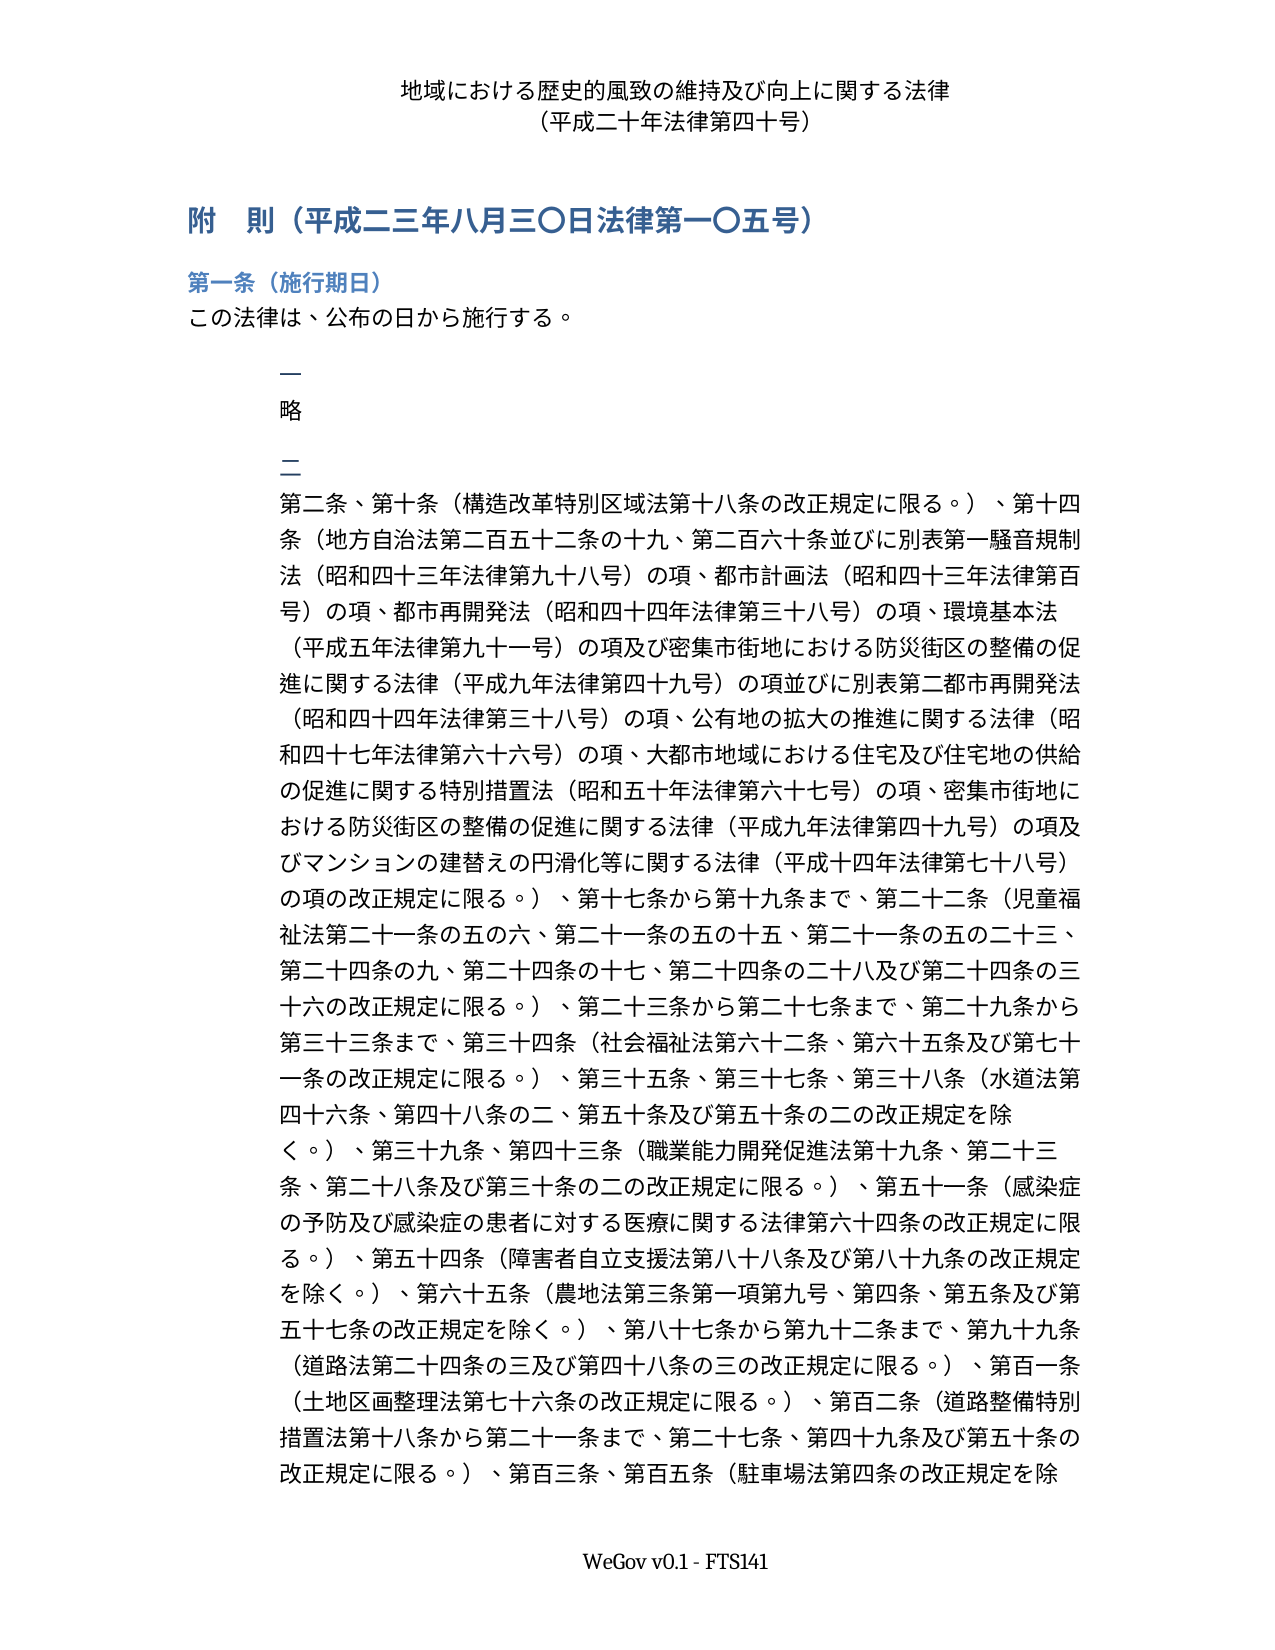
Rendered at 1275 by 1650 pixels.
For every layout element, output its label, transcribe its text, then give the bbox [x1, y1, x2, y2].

subtitle 二 [279, 452, 1087, 483]
text この法律は、公布の日から施行する。 [187, 302, 1087, 334]
subtitle 第一条（施行期日） [187, 266, 1087, 298]
subtitle 附 則（平成二三年八月三〇日法律第一〇五号） [187, 200, 1087, 240]
subtitle 一 [279, 359, 1087, 390]
text 略 [279, 395, 1087, 426]
